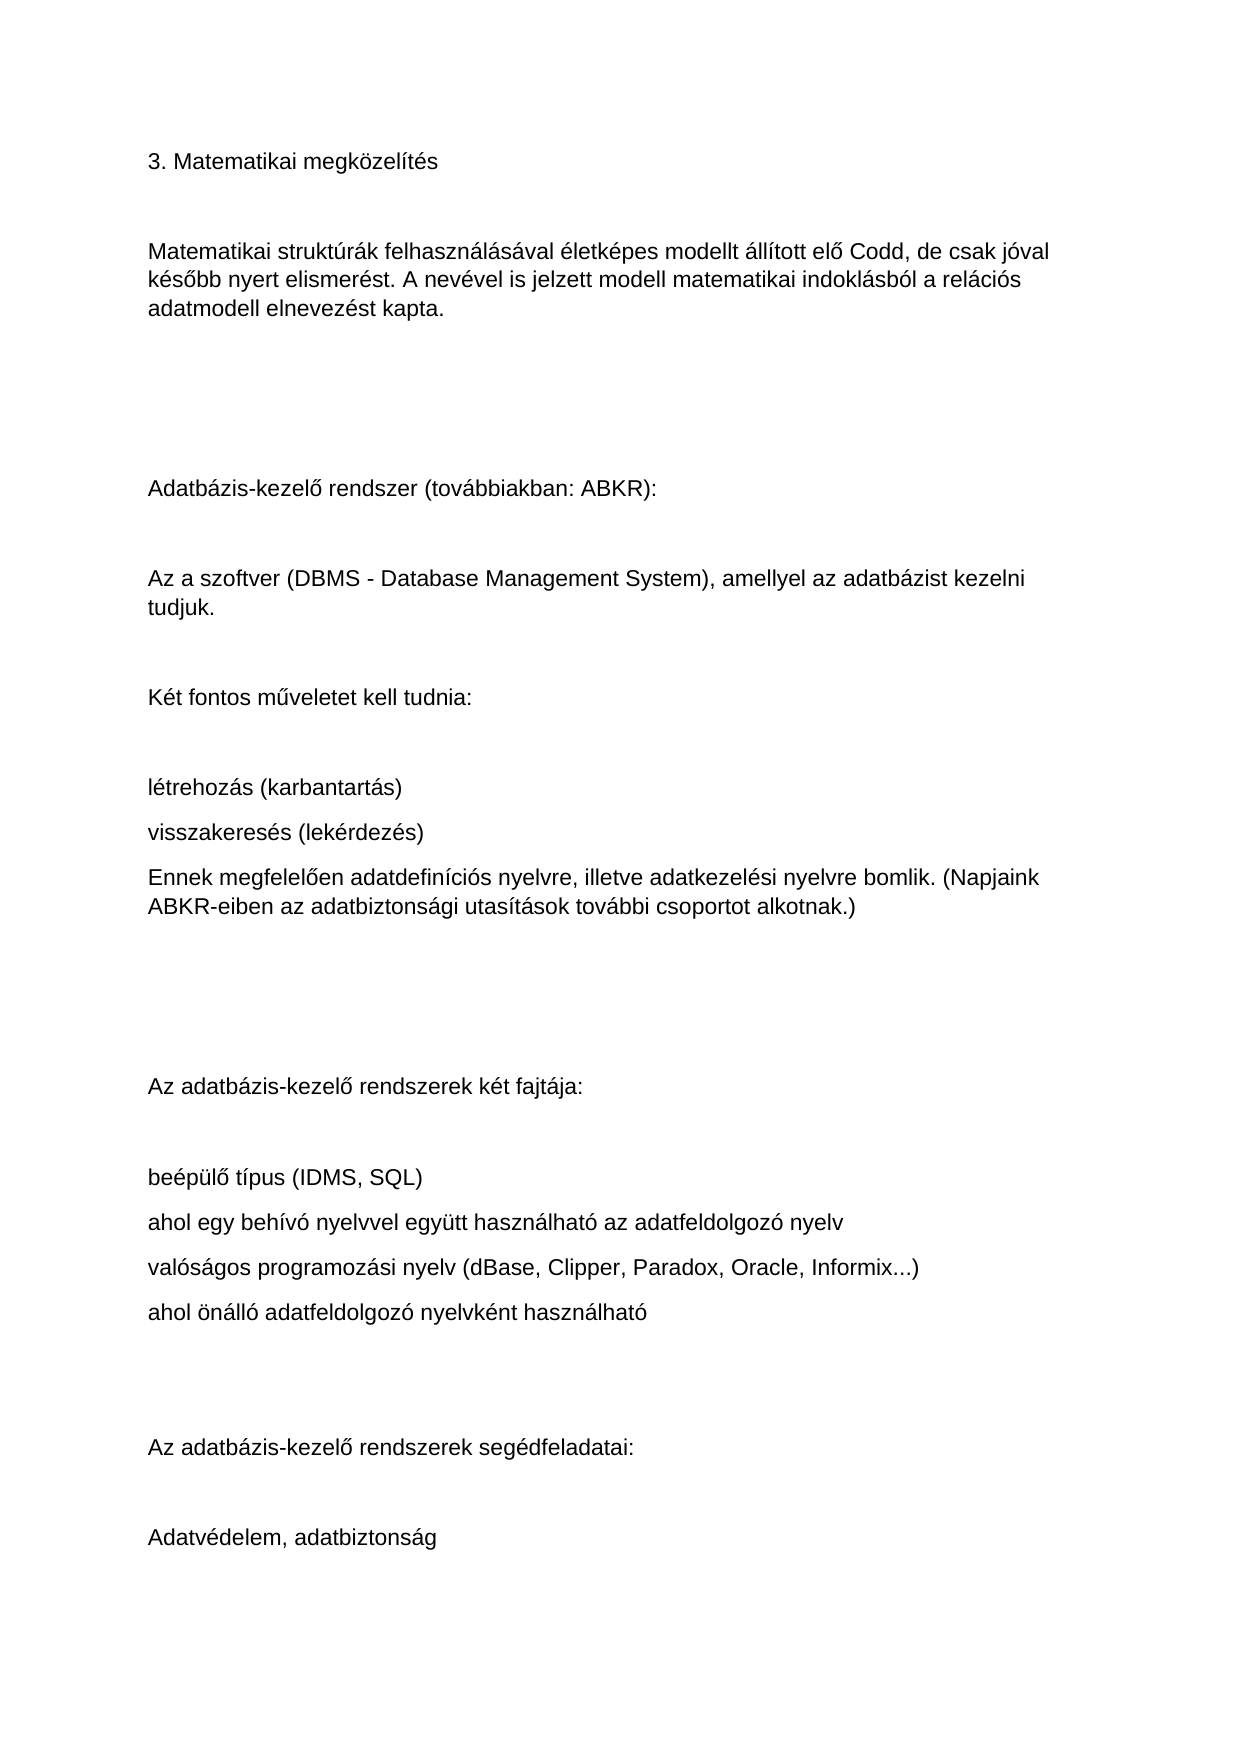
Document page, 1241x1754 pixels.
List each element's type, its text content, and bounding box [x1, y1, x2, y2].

text 3. Matematikai megközelítés [148, 148, 1093, 174]
text valóságos programozási nyelv (dBase, Clipper, Paradox, Oracle, Informix...) [148, 1254, 1093, 1280]
text Az a szoftver (DBMS - Database Management System), amellyel az adatbázist kezelni tudjuk. [148, 565, 1093, 620]
text visszakeresés (lekérdezés) [148, 819, 1093, 846]
text létrehozás (karbantartás) [148, 774, 1093, 801]
text Matematikai struktúrák felhasználásával életképes modellt állított elő Codd, de csak jóval később nyert elismerést. A nevével is jelzett modell matematikai indoklásból a relációs adatmodell elnevezést kapta. [148, 238, 1093, 321]
text beépülő típus (IDMS, SQL) [148, 1163, 1093, 1190]
text Két fontos műveletet kell tudnia: [148, 684, 1093, 710]
text ahol önálló adatfeldolgozó nyelvként használható [148, 1299, 1093, 1325]
text Az adatbázis-kezelő rendszerek két fajtája: [148, 1073, 1093, 1099]
text Adatvédelem, adatbiztonság [148, 1524, 1093, 1551]
text Ennek megfelelően adatdefiníciós nyelvre, illetve adatkezelési nyelvre bomlik. (Napjaink ABKR-eiben az adatbiztonsági utasítások további csoportot alkotnak.) [148, 864, 1093, 919]
text Adatbázis-kezelő rendszer (továbbiakban: ABKR): [148, 475, 1093, 501]
text ahol egy behívó nyelvvel együtt használható az adatfeldolgozó nyelv [148, 1208, 1093, 1235]
text Az adatbázis-kezelő rendszerek segédfeladatai: [148, 1434, 1093, 1460]
